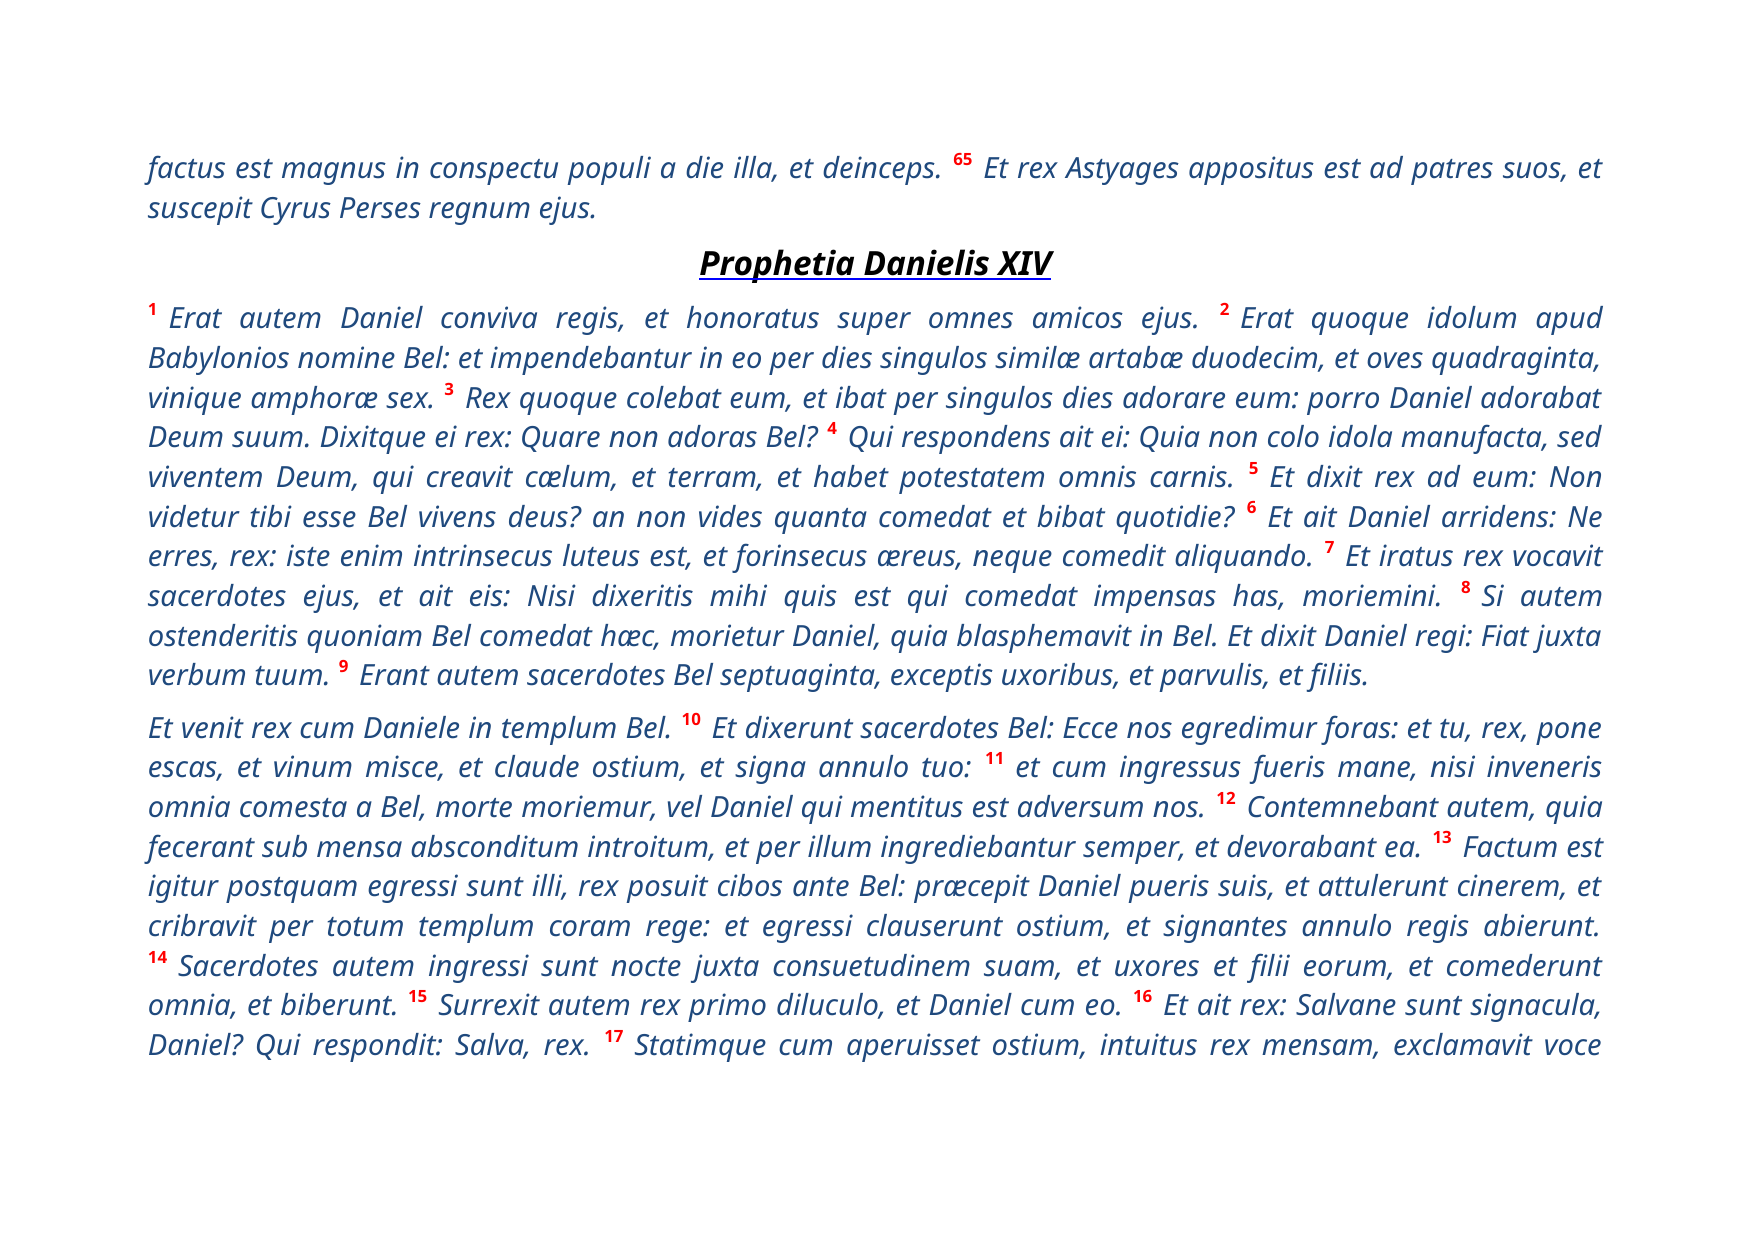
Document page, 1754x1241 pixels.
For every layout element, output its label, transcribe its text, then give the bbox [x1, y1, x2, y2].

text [148, 148, 1606, 227]
text Prophetia Danielis XIV [148, 239, 1606, 285]
text 1 Erat autem Daniel conviva regis, et honoratus super omnes amicos ejus. 2 Erat quoque idolum apud Babylonios nomine Bel: et impendebantur in eo per dies singulos similæ artabæ duodecim, et oves quadraginta, vinique amphoræ sex. 3 Rex quoque colebat eum, et ibat per singulos dies adorare eum: porro Daniel adorabat Deum suum. Dixitque ei rex: Quare non adoras Bel? 4 Qui respondens ait ei: Quia non colo idola manufacta, sed viventem Deum, qui creavit cælum, et terram, et habet potestatem omnis carnis. 5 Et dixit rex ad eum: Non videtur tibi esse Bel vivens deus? an non vides quanta comedat et bibat quotidie? 6 Et ait Daniel arridens: Ne erres, rex: iste enim intrinsecus luteus est, et forinsecus æreus, neque comedit aliquando. 7 Et iratus rex vocavit sacerdotes ejus, et ait eis: Nisi dixeritis mihi quis est qui comedat impensas has, moriemini. 8 Si autem ostenderitis quoniam Bel comedat hæc, morietur Daniel, quia blasphemavit in Bel. Et dixit Daniel regi: Fiat juxta verbum tuum. 9 Erant autem sacerdotes Bel septuaginta, exceptis uxoribus, et parvulis, et filiis. [148, 297, 1606, 694]
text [148, 707, 1606, 1064]
